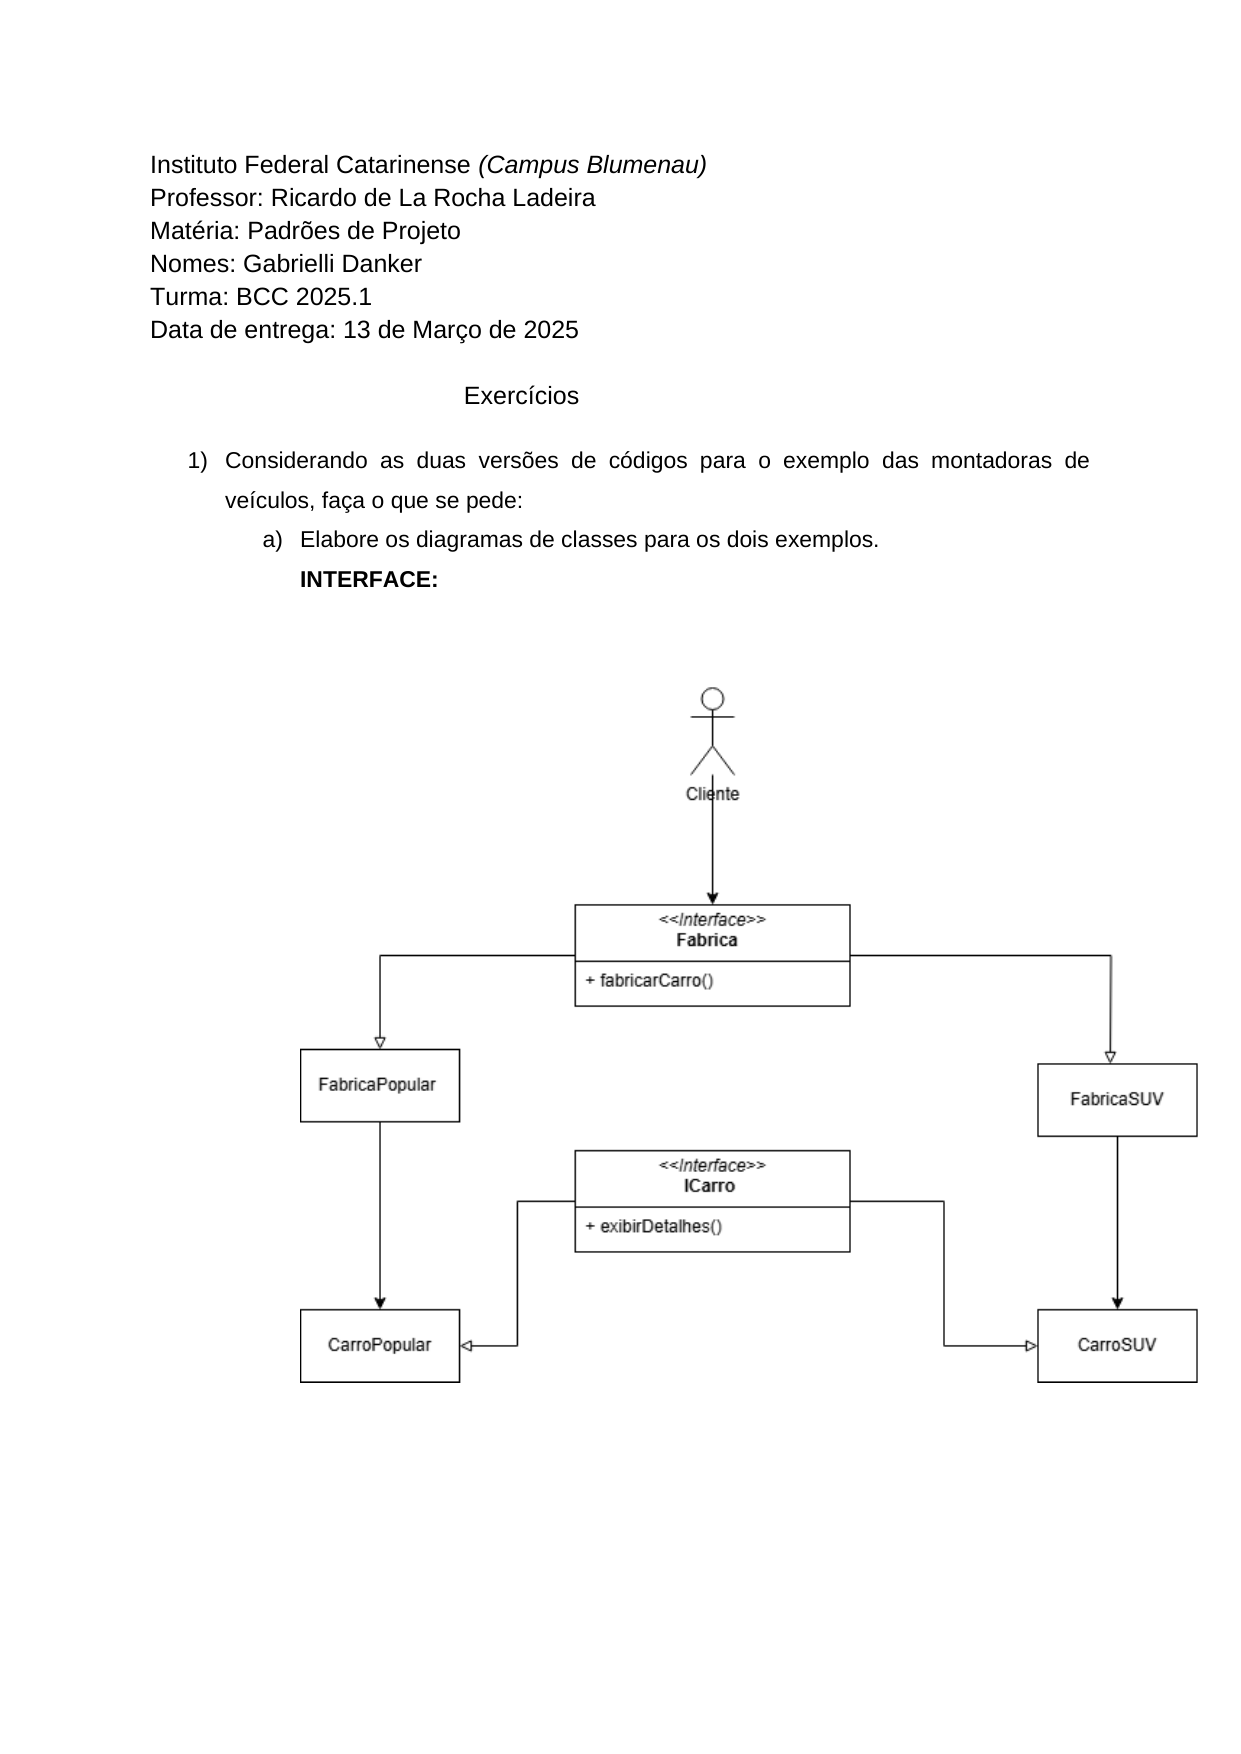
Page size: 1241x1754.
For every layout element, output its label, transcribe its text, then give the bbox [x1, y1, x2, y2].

text Professor: Ricardo de La Rocha Ladeira [150, 183, 1090, 212]
text Matéria: Padrões de Projeto [150, 216, 1090, 245]
text Exercícios [150, 381, 1090, 410]
text Nomes: Gabrielli Danker [150, 249, 1090, 278]
text Turma: BCC 2025.1 [150, 282, 1090, 311]
picture [300, 644, 1198, 1383]
text Data de entrega: 13 de Março de 2025 [150, 315, 1090, 344]
text Instituto Federal Catarinense (Campus Blumenau) [150, 150, 1090, 179]
list Considerando as duas versões de códigos para o exemplo das montadoras de veículos, faça o que se pede: [187, 447, 1090, 513]
list Elabore os diagramas de classes para os dois exemplos. [262, 526, 1090, 552]
text INTERFACE: [300, 566, 1090, 592]
